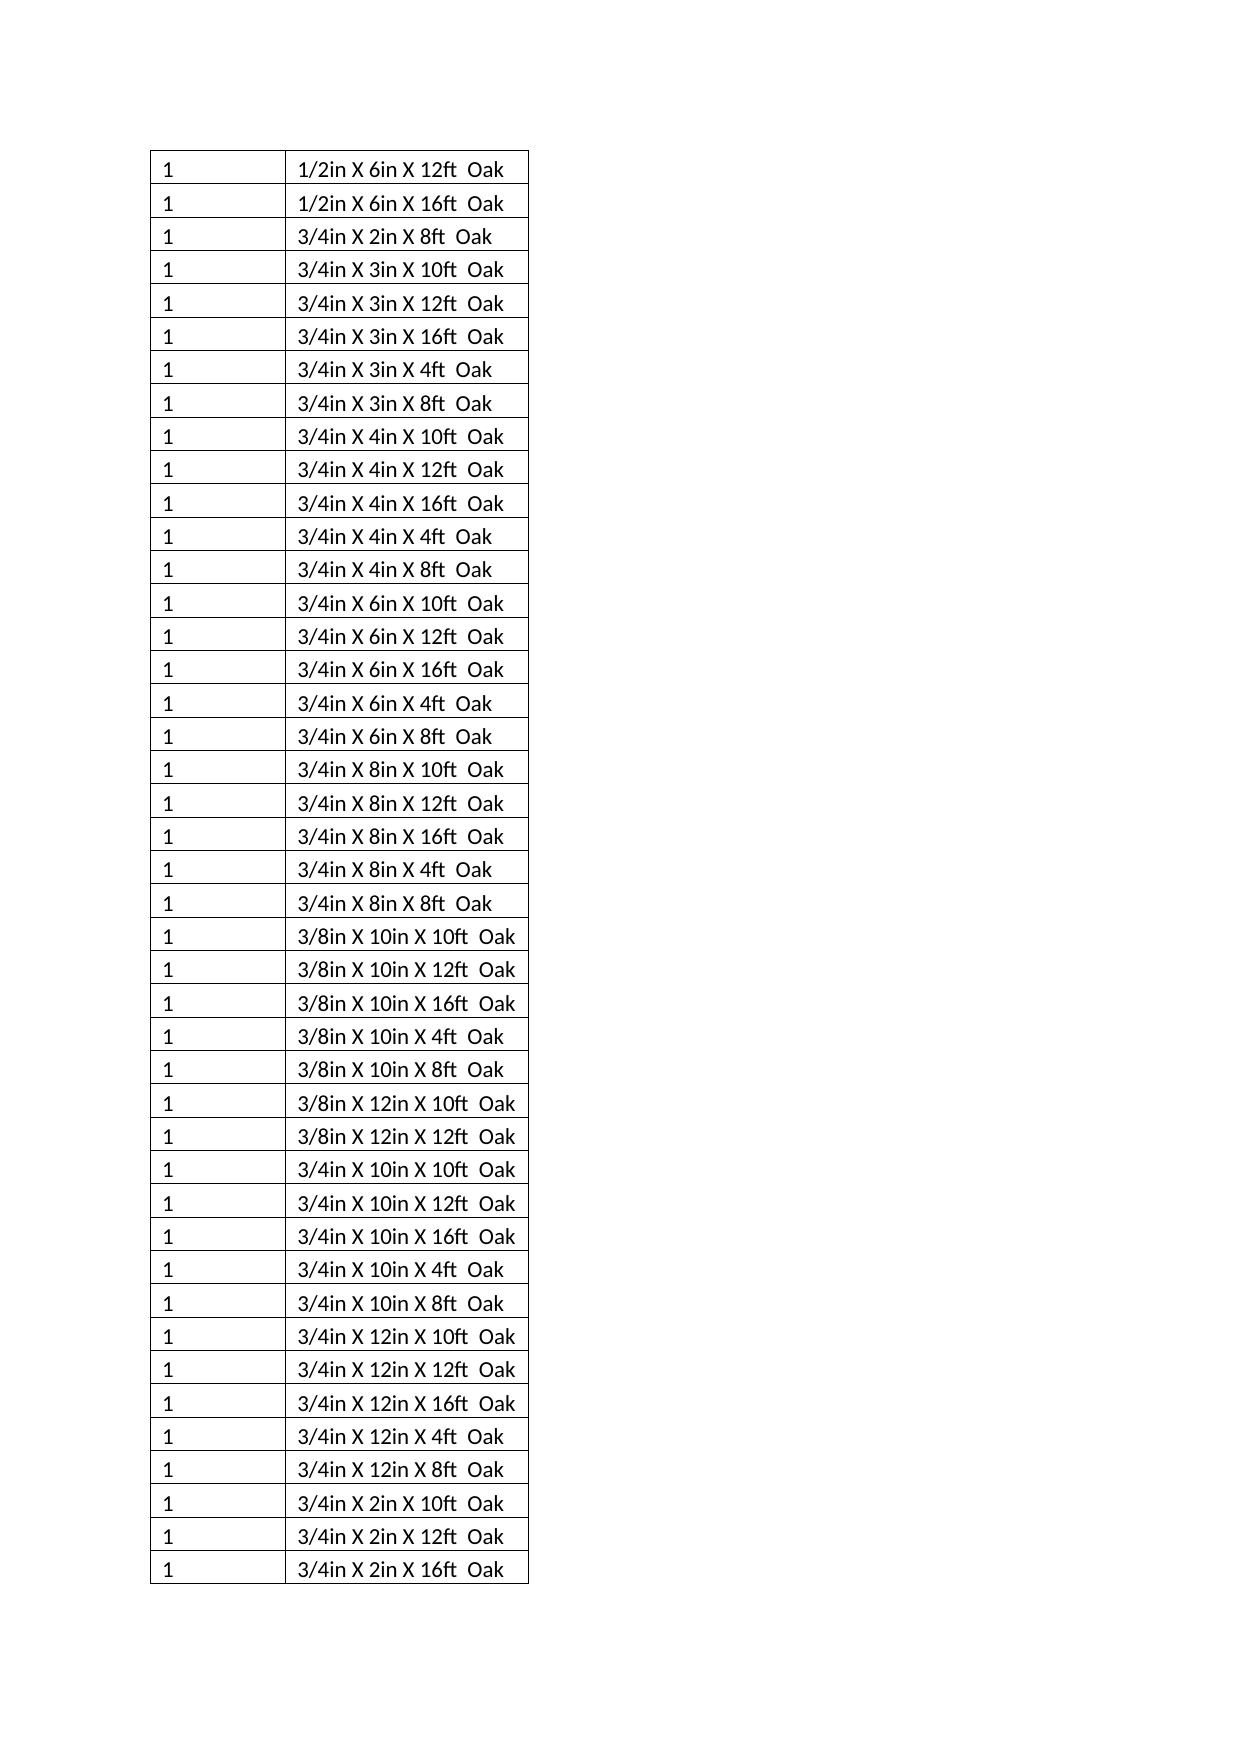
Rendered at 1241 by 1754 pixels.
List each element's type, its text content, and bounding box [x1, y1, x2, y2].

table_cell 3/4in X 4in X 10ft Oak [286, 418, 528, 450]
table_cell 1 [151, 1184, 285, 1217]
table_cell 1 [151, 1118, 285, 1150]
table_cell 3/8in X 10in X 8ft Oak [286, 1051, 528, 1083]
table_cell 1 [151, 684, 285, 717]
table_cell 3/4in X 10in X 8ft Oak [286, 1284, 528, 1317]
table_cell 1 [151, 618, 285, 650]
table_cell 1 [151, 1051, 285, 1083]
table_cell 3/8in X 10in X 16ft Oak [286, 984, 528, 1017]
table_cell 1 [151, 951, 285, 983]
table_cell 1 [151, 184, 285, 217]
table_cell 3/4in X 3in X 4ft Oak [286, 351, 528, 383]
table_cell 3/4in X 3in X 16ft Oak [286, 318, 528, 350]
table_cell 1 [151, 418, 285, 450]
table_cell 1 [151, 784, 285, 817]
table_cell 3/4in X 3in X 8ft Oak [286, 384, 528, 417]
table_cell 1/2in X 6in X 16ft Oak [286, 184, 528, 217]
table_cell 1 [151, 1484, 285, 1517]
table_cell 1 [151, 351, 285, 383]
table_cell 1 [151, 984, 285, 1017]
table_cell 1 [151, 151, 285, 183]
table_cell 1 [151, 851, 285, 883]
table_cell 1 [151, 1151, 285, 1183]
table_cell 1 [151, 718, 285, 750]
table_cell 1 [151, 1218, 285, 1250]
table_cell 3/4in X 10in X 10ft Oak [286, 1151, 528, 1183]
table_cell 3/4in X 2in X 10ft Oak [286, 1484, 528, 1517]
table_cell 1 [151, 384, 285, 417]
table_cell 3/4in X 8in X 8ft Oak [286, 884, 528, 917]
table_cell 3/4in X 4in X 8ft Oak [286, 551, 528, 583]
table_cell 1 [151, 1251, 285, 1283]
table_cell 1 [151, 1551, 285, 1583]
table_cell 3/4in X 8in X 16ft Oak [286, 818, 528, 850]
table_cell 1 [151, 751, 285, 783]
table_cell 1/2in X 6in X 12ft Oak [286, 151, 528, 183]
table_cell 3/4in X 2in X 12ft Oak [286, 1518, 528, 1550]
table_cell 1 [151, 518, 285, 550]
table_cell 1 [151, 884, 285, 917]
table_cell 3/4in X 10in X 16ft Oak [286, 1218, 528, 1250]
table_cell 3/4in X 12in X 12ft Oak [286, 1351, 528, 1383]
table_cell 3/4in X 6in X 8ft Oak [286, 718, 528, 750]
table_cell 1 [151, 218, 285, 250]
table_cell 1 [151, 651, 285, 683]
table_cell 1 [151, 1418, 285, 1450]
table_cell 1 [151, 1518, 285, 1550]
table_cell 1 [151, 484, 285, 517]
table_cell 3/4in X 12in X 4ft Oak [286, 1418, 528, 1450]
table_cell 3/8in X 10in X 4ft Oak [286, 1018, 528, 1050]
table_cell 3/4in X 12in X 16ft Oak [286, 1384, 528, 1417]
table_cell 3/4in X 4in X 16ft Oak [286, 484, 528, 517]
table_cell 1 [151, 1084, 285, 1117]
table_cell 1 [151, 584, 285, 617]
table_cell 3/4in X 3in X 12ft Oak [286, 284, 528, 317]
table_cell 1 [151, 918, 285, 950]
table_cell 3/4in X 2in X 16ft Oak [286, 1551, 528, 1583]
table_cell 3/4in X 10in X 4ft Oak [286, 1251, 528, 1283]
table_cell 3/4in X 3in X 10ft Oak [286, 251, 528, 283]
table_cell 3/8in X 10in X 12ft Oak [286, 951, 528, 983]
table_cell 1 [151, 318, 285, 350]
table_cell 3/4in X 6in X 16ft Oak [286, 651, 528, 683]
table_cell 1 [151, 451, 285, 483]
table_cell 3/4in X 6in X 4ft Oak [286, 684, 528, 717]
table_cell 3/4in X 12in X 10ft Oak [286, 1318, 528, 1350]
table_cell 3/4in X 2in X 8ft Oak [286, 218, 528, 250]
table_cell 1 [151, 1018, 285, 1050]
table_cell 1 [151, 1451, 285, 1483]
table_cell 1 [151, 1384, 285, 1417]
table_cell 3/4in X 12in X 8ft Oak [286, 1451, 528, 1483]
table_cell 1 [151, 551, 285, 583]
table_cell 3/4in X 4in X 4ft Oak [286, 518, 528, 550]
table_cell 1 [151, 818, 285, 850]
table_cell 1 [151, 1284, 285, 1317]
table_cell 3/8in X 12in X 10ft Oak [286, 1084, 528, 1117]
table_cell 3/4in X 8in X 10ft Oak [286, 751, 528, 783]
table_cell 3/8in X 10in X 10ft Oak [286, 918, 528, 950]
table_cell 3/4in X 10in X 12ft Oak [286, 1184, 528, 1217]
table_cell 3/4in X 6in X 10ft Oak [286, 584, 528, 617]
table_cell 3/8in X 12in X 12ft Oak [286, 1118, 528, 1150]
table_cell 1 [151, 1351, 285, 1383]
table_cell 3/4in X 4in X 12ft Oak [286, 451, 528, 483]
table_cell 1 [151, 1318, 285, 1350]
table_cell 1 [151, 284, 285, 317]
table_cell 1 [151, 251, 285, 283]
table_cell 3/4in X 8in X 4ft Oak [286, 851, 528, 883]
table_cell 3/4in X 8in X 12ft Oak [286, 784, 528, 817]
table_cell 3/4in X 6in X 12ft Oak [286, 618, 528, 650]
